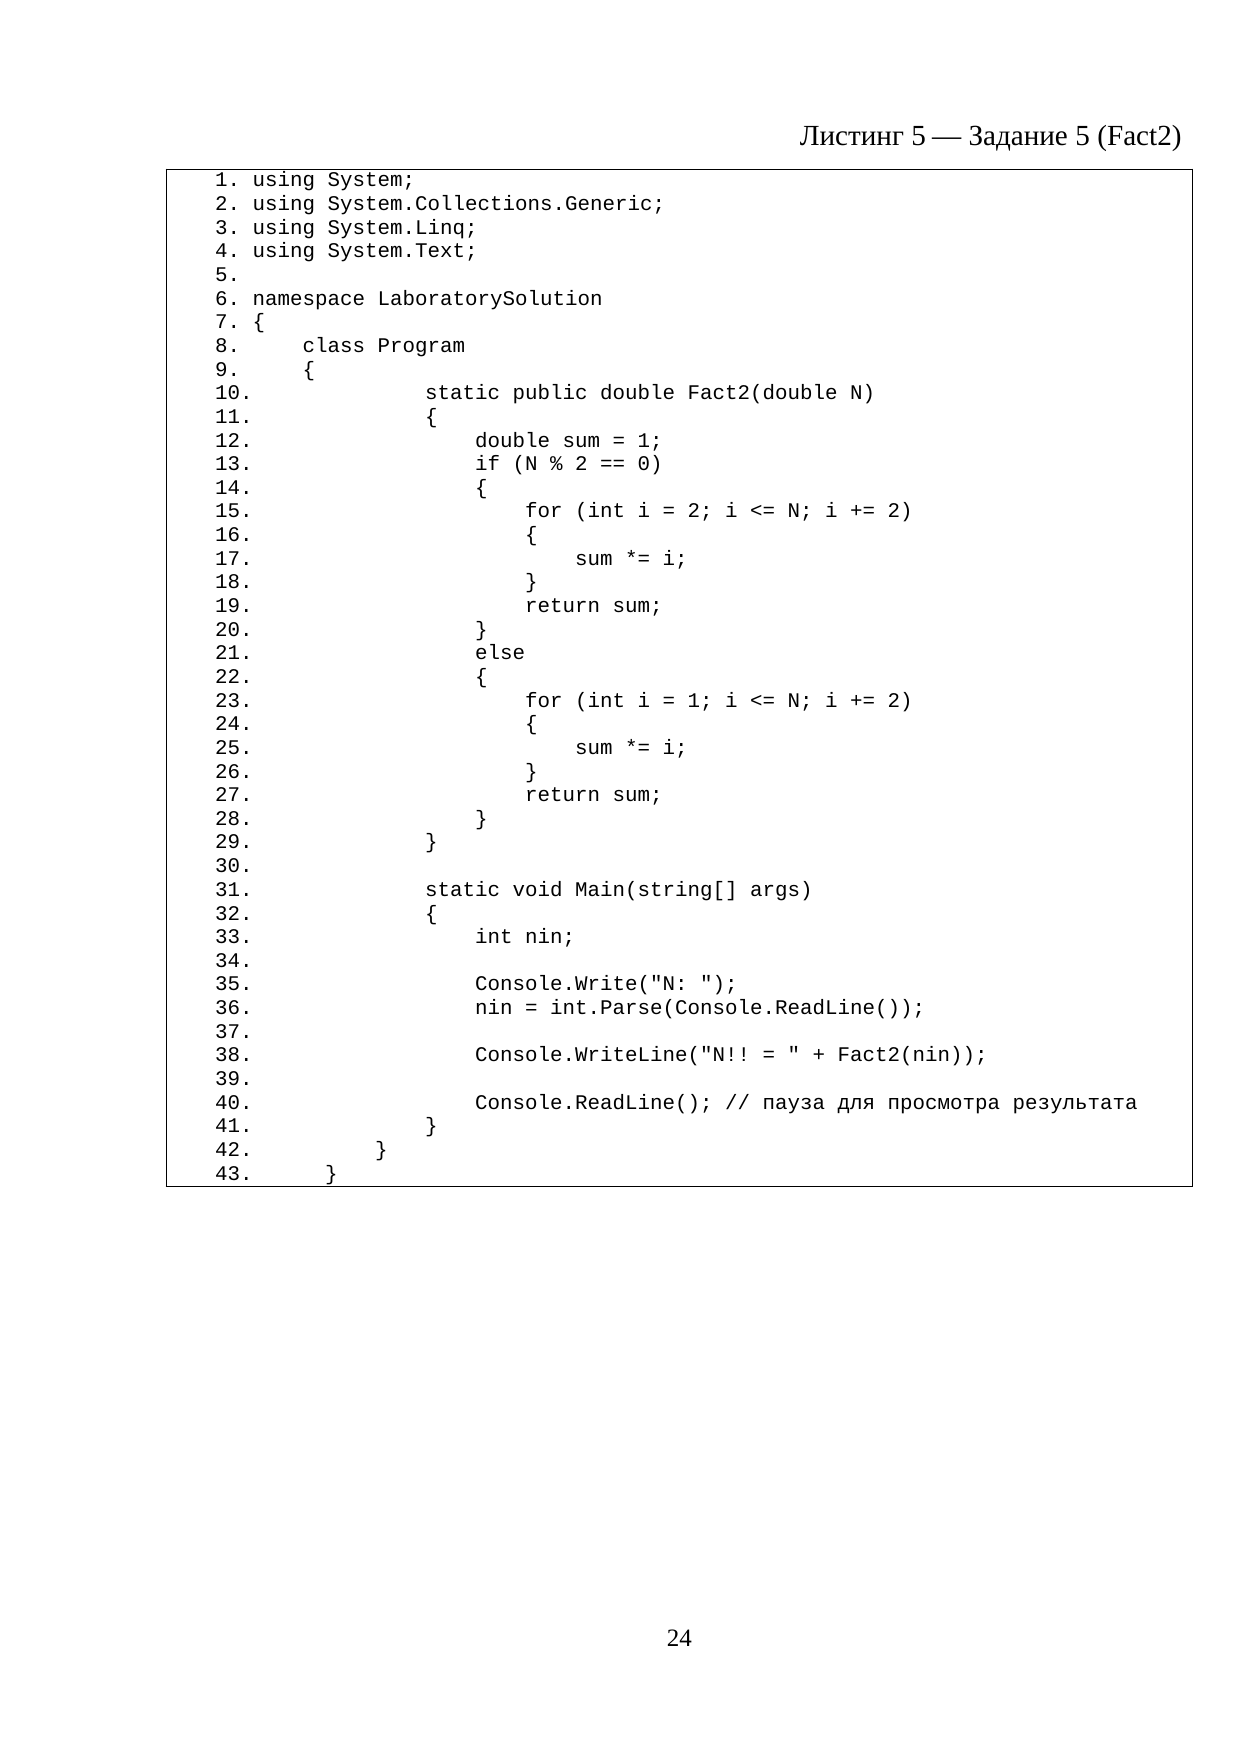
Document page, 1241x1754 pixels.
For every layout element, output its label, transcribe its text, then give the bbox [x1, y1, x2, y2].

table_header using System; using System.Collections.Generic; using System.Linq; using System.Text; namespace LaboratorySolution { class Program { static public double Fact2(double N) { double sum = 1; if (N % 2 == 0) { for (int i = 2; i <= N; i += 2) { sum *= i; } return sum; } else { for (int i = 1; i <= N; i += 2) { sum *= i; } return sum; } } static void Main(string[] args) { int nin; Console.Write("N: "); nin = int.Parse(Console.ReadLine()); Console.WriteLine("N!! = " + Fact2(nin)); Console.ReadLine(); // пауза для просмотра результата } } } [167, 170, 1192, 1186]
text Листинг 5 — Задание 5 (Fact2) [177, 118, 1181, 152]
